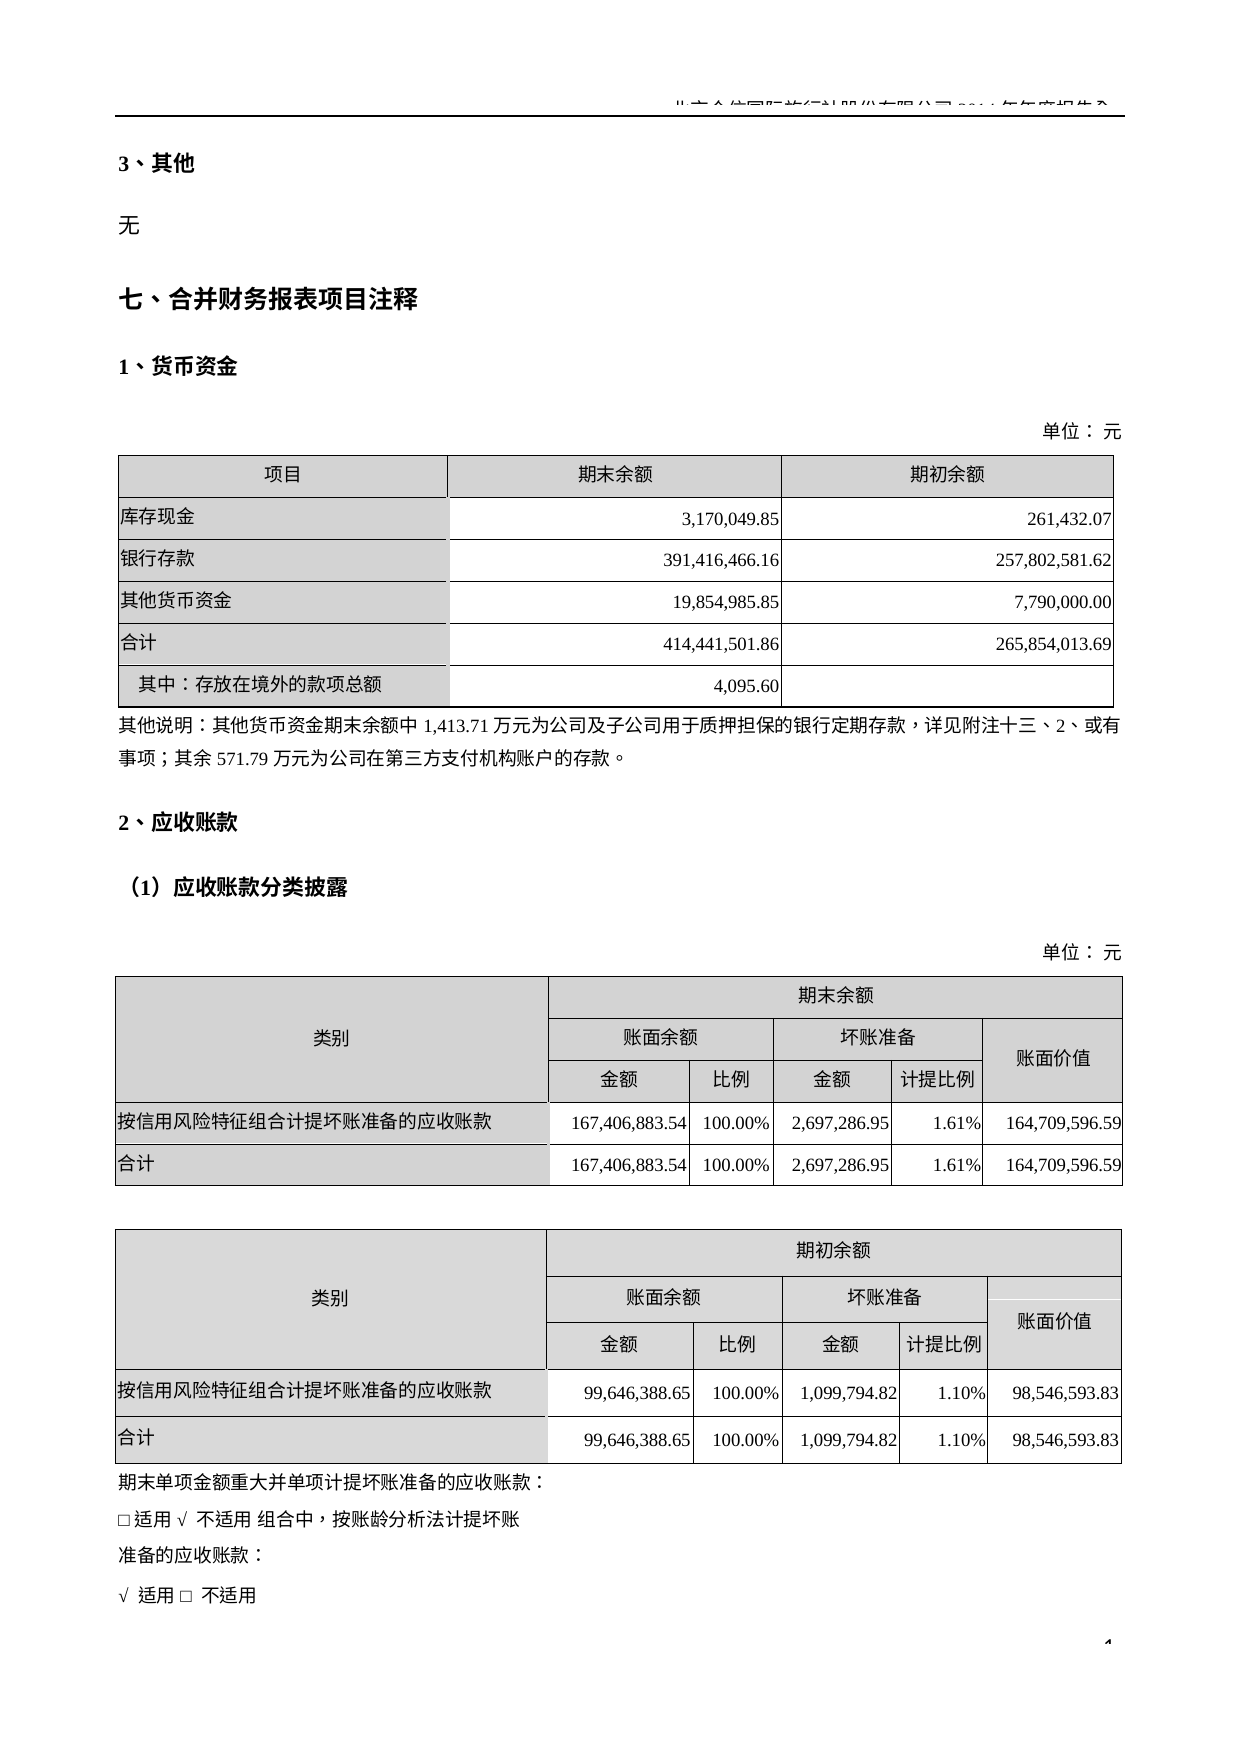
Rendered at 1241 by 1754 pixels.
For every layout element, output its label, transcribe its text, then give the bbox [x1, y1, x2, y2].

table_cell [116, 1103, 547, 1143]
subtitle 3、其他 无 [118, 148, 197, 240]
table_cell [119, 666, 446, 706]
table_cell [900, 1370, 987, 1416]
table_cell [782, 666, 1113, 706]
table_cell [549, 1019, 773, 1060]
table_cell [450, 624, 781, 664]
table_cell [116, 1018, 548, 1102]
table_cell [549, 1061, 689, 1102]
text √ 适用 □ 不适用 [118, 1582, 1138, 1608]
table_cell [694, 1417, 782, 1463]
subtitle 2、应收账款 [118, 807, 1138, 837]
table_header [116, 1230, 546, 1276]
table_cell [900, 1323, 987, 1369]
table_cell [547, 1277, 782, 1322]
subtitle 1、货币资金 [118, 351, 1138, 381]
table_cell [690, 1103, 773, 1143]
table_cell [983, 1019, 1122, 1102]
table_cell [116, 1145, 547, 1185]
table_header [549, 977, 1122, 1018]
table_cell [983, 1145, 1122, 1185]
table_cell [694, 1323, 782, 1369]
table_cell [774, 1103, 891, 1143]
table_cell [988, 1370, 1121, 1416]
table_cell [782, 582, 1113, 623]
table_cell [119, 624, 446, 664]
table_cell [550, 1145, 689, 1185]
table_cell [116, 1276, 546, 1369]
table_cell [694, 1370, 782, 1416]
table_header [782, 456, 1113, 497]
text 期末单项金额重大并单项计提坏账准备的应收账款： [118, 1469, 1138, 1494]
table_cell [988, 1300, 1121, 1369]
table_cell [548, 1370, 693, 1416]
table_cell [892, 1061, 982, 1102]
text 事项；其余 571.79 万元为公司在第三方支付机构账户的存款。 [118, 745, 1138, 770]
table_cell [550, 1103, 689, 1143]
subtitle 七、合并财务报表项目注释 [118, 282, 1138, 316]
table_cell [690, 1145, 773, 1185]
subtitle （1）应收账款分类披露 [118, 872, 1138, 901]
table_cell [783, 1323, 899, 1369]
text 其他说明：其他货币资金期末余额中 1,413.71 万元为公司及子公司用于质押担保的银行定期存款，详见附注十三、2、或有 [118, 713, 1138, 738]
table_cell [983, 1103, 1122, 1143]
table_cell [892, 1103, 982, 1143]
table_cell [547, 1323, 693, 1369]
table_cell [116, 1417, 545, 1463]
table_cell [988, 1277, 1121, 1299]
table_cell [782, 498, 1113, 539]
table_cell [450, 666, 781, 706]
text 单位： 元 [102, 418, 1122, 444]
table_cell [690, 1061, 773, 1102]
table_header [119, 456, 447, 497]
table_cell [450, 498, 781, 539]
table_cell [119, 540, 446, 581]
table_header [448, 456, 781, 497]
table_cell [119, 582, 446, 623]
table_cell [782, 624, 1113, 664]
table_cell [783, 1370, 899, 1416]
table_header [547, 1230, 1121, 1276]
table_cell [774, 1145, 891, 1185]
text □ 适用 √ 不适用 组合中，按账龄分析法计提坏账准备的应收账款： [118, 1507, 533, 1568]
text 单位： 元 [102, 939, 1122, 964]
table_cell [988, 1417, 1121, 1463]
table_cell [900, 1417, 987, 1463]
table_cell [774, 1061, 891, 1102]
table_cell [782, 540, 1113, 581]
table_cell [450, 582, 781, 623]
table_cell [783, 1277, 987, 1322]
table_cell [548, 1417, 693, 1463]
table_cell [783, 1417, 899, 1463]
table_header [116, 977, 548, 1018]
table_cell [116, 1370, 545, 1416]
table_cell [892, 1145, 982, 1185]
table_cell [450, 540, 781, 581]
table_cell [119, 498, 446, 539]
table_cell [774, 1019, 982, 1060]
